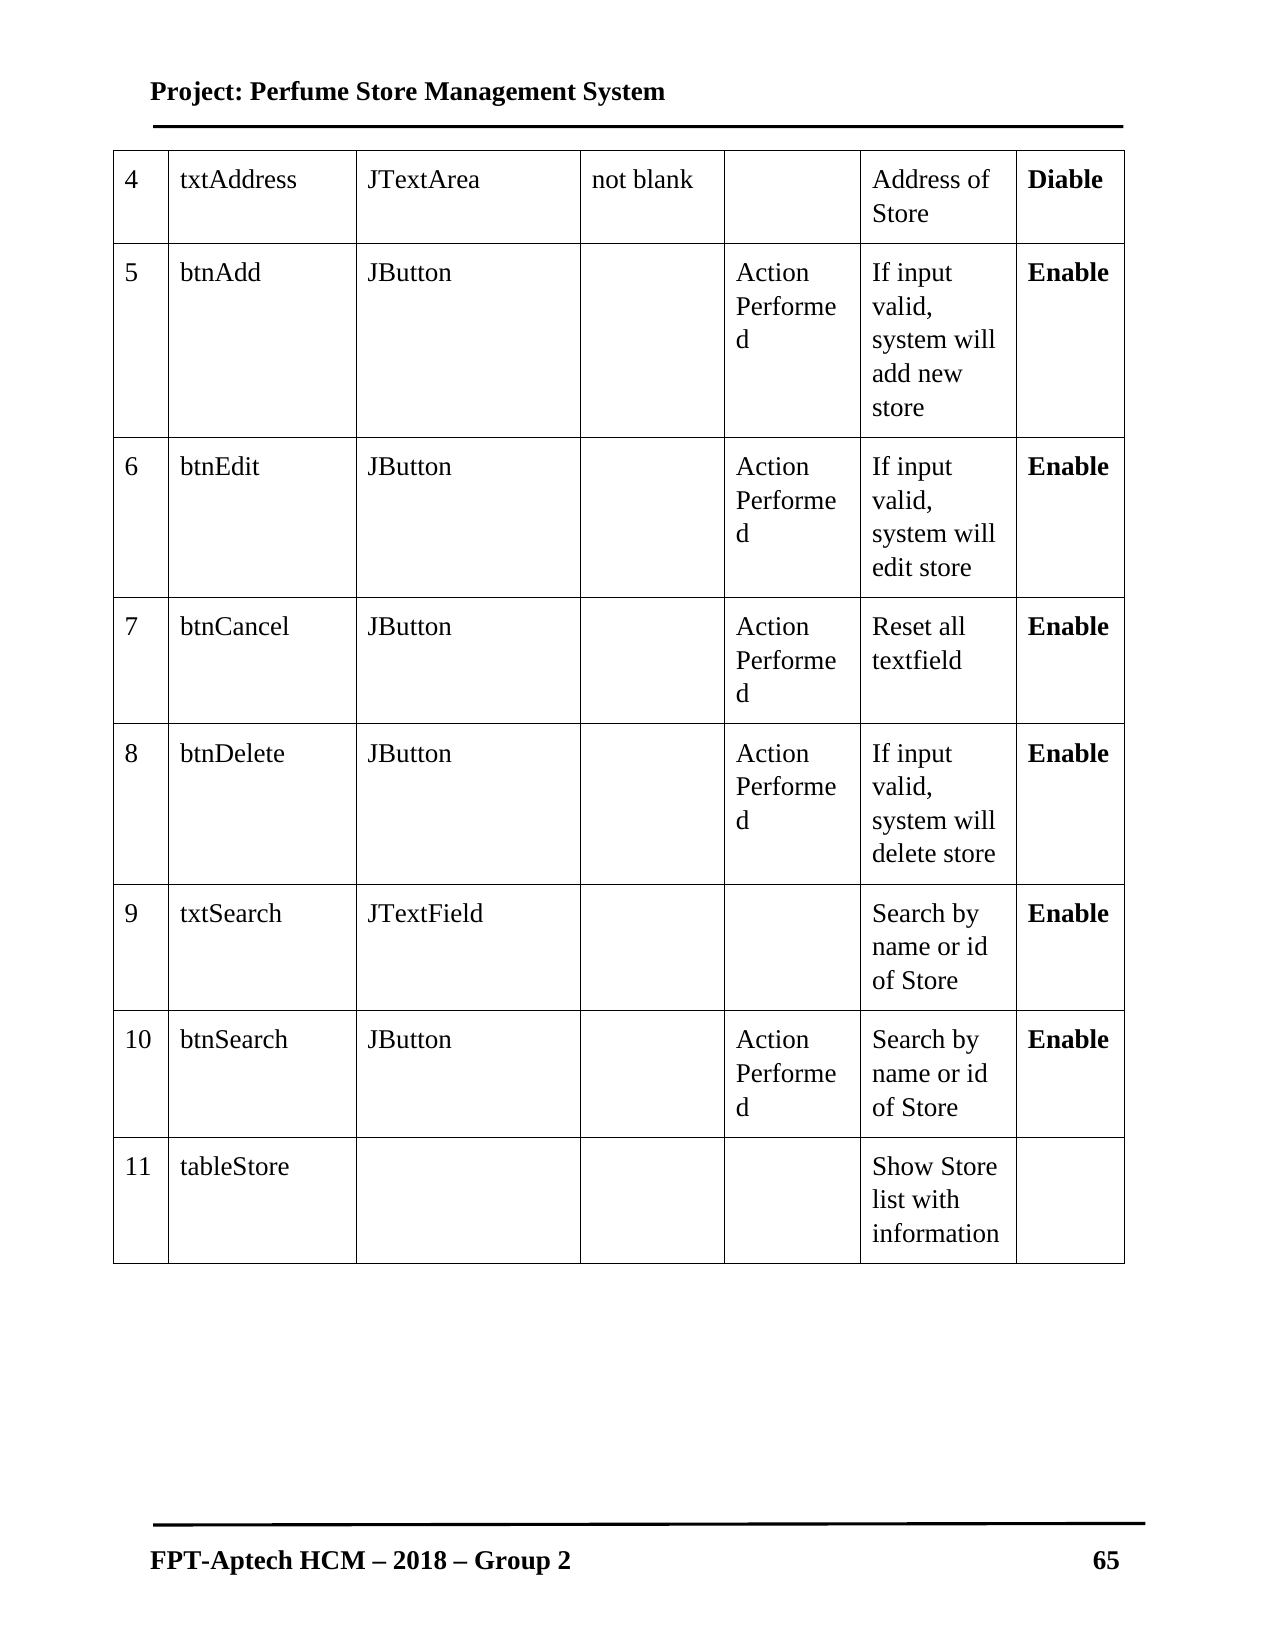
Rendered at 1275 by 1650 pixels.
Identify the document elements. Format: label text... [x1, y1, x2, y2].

table_cell Search by name or id of Store [861, 1011, 1016, 1137]
table_cell Action Performed [725, 438, 860, 597]
table_cell Enable [1017, 724, 1124, 883]
table_cell Search by name or id of Store [861, 885, 1016, 1010]
table_cell 6 [114, 438, 168, 597]
table_cell If input valid, system will add new store [861, 244, 1016, 437]
table_cell Enable [1017, 244, 1124, 437]
table_cell [725, 1138, 860, 1263]
table_cell btnSearch [169, 1011, 356, 1137]
table_cell Reset all textfield [861, 598, 1016, 723]
table_cell tableStore [169, 1138, 356, 1263]
table_cell 4 [114, 151, 168, 243]
table_cell btnDelete [169, 724, 356, 883]
table_cell [725, 885, 860, 1010]
table_cell Action Performed [725, 244, 860, 437]
table_cell JButton [357, 724, 580, 883]
table_cell JTextField [357, 885, 580, 1010]
table_cell Action Performed [725, 1011, 860, 1137]
table_cell JButton [357, 1011, 580, 1137]
table_cell Enable [1017, 1011, 1124, 1137]
table_cell If input valid, system will delete store [861, 724, 1016, 883]
table_cell [725, 151, 860, 243]
table_cell [581, 724, 724, 883]
table_cell Action Performed [725, 598, 860, 723]
table_cell 5 [114, 244, 168, 437]
table_cell not blank [581, 151, 724, 243]
table_cell Action Performed [725, 724, 860, 883]
table_cell txtAddress [169, 151, 356, 243]
table_cell Enable [1017, 598, 1124, 723]
table_cell Diable [1017, 151, 1124, 243]
table_cell btnCancel [169, 598, 356, 723]
table_cell [581, 1011, 724, 1137]
table_cell If input valid, system will edit store [861, 438, 1016, 597]
table_cell 8 [114, 724, 168, 883]
table_cell Address of Store [861, 151, 1016, 243]
table_cell Enable [1017, 438, 1124, 597]
table_cell 10 [114, 1011, 168, 1137]
table_cell [581, 1138, 724, 1263]
table_cell JButton [357, 438, 580, 597]
table_cell JButton [357, 598, 580, 723]
table_cell btnAdd [169, 244, 356, 437]
table_cell [357, 1138, 580, 1263]
table_cell txtSearch [169, 885, 356, 1010]
table_cell [581, 598, 724, 723]
table_cell btnEdit [169, 438, 356, 597]
table_cell JButton [357, 244, 580, 437]
table_cell JTextArea [357, 151, 580, 243]
table_cell 7 [114, 598, 168, 723]
table_cell [581, 885, 724, 1010]
table_cell Show Store list with information [861, 1138, 1016, 1263]
table_cell 9 [114, 885, 168, 1010]
table_cell 11 [114, 1138, 168, 1263]
table_cell [581, 244, 724, 437]
table_cell [581, 438, 724, 597]
table_cell Enable [1017, 885, 1124, 1010]
table_cell [1017, 1138, 1124, 1263]
